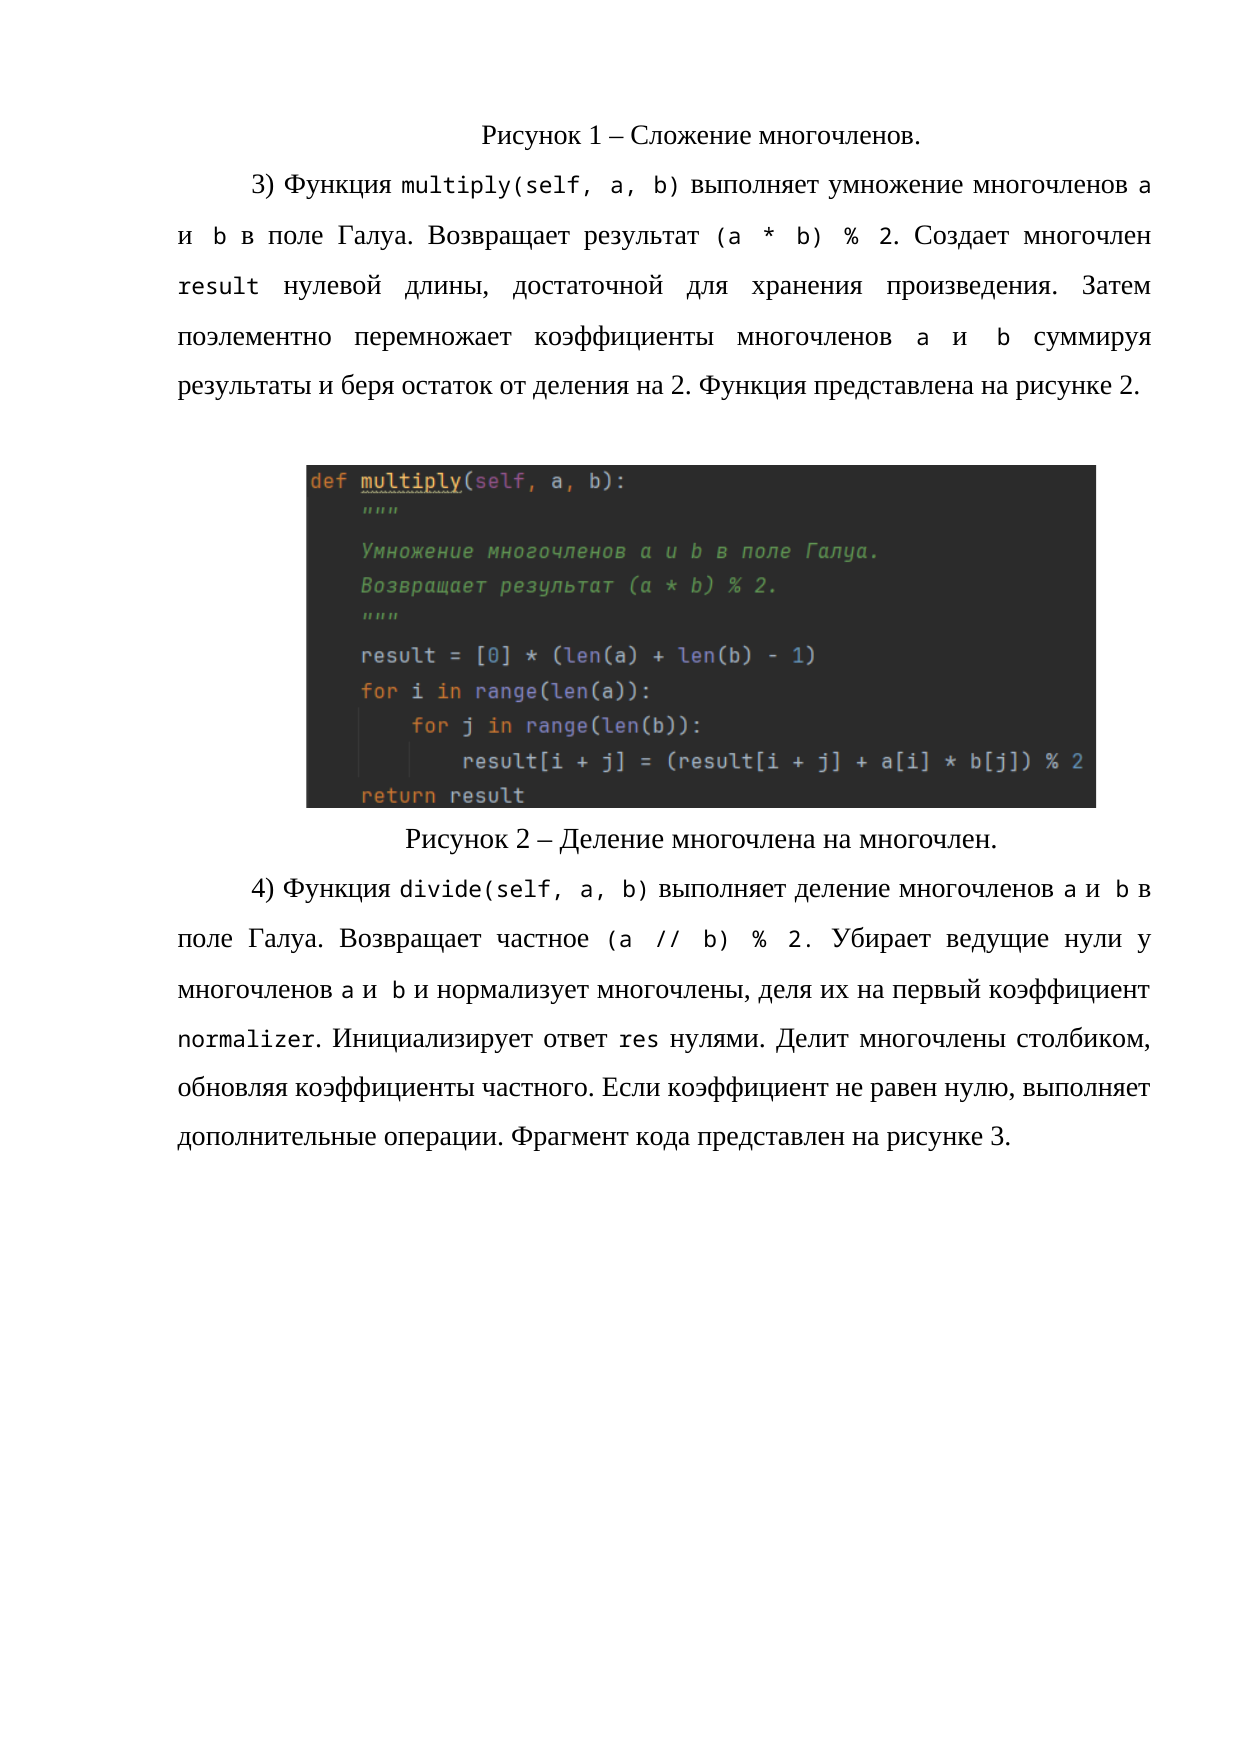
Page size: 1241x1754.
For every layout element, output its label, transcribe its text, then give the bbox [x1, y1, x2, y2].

text 3) Функция multiply(self, a, b) выполняет умножение многочленов a и b в поле Галуа. Возвращает результат (a * b) % 2. Создает многочлен result нулевой длины, достаточной для хранения произведения. Затем поэлементно перемножает коэффициенты многочленов a и b суммируя результаты и беря остаток от деления на 2. Функция представлена на рисунке 2. [177, 167, 1152, 400]
text Рисунок 1 – Сложение многочленов. [177, 118, 1152, 151]
picture [306, 465, 1097, 808]
text Рисунок 2 – Деление многочлена на многочлен. [177, 821, 1152, 855]
text 4) Функция divide(self, a, b) выполняет деление многочленов a и b в поле Галуа. Возвращает частное (a // b) % 2. Убирает ведущие нули у многочленов a и b и нормализует многочлены, деля их на первый коэффициент normalizer. Инициализирует ответ res нулями. Делит многочлены столбиком, обновляя коэффициенты частного. Если коэффициент не равен нулю, выполняет дополнительные операции. Фрагмент кода представлен на рисунке 3. [177, 872, 1152, 1151]
